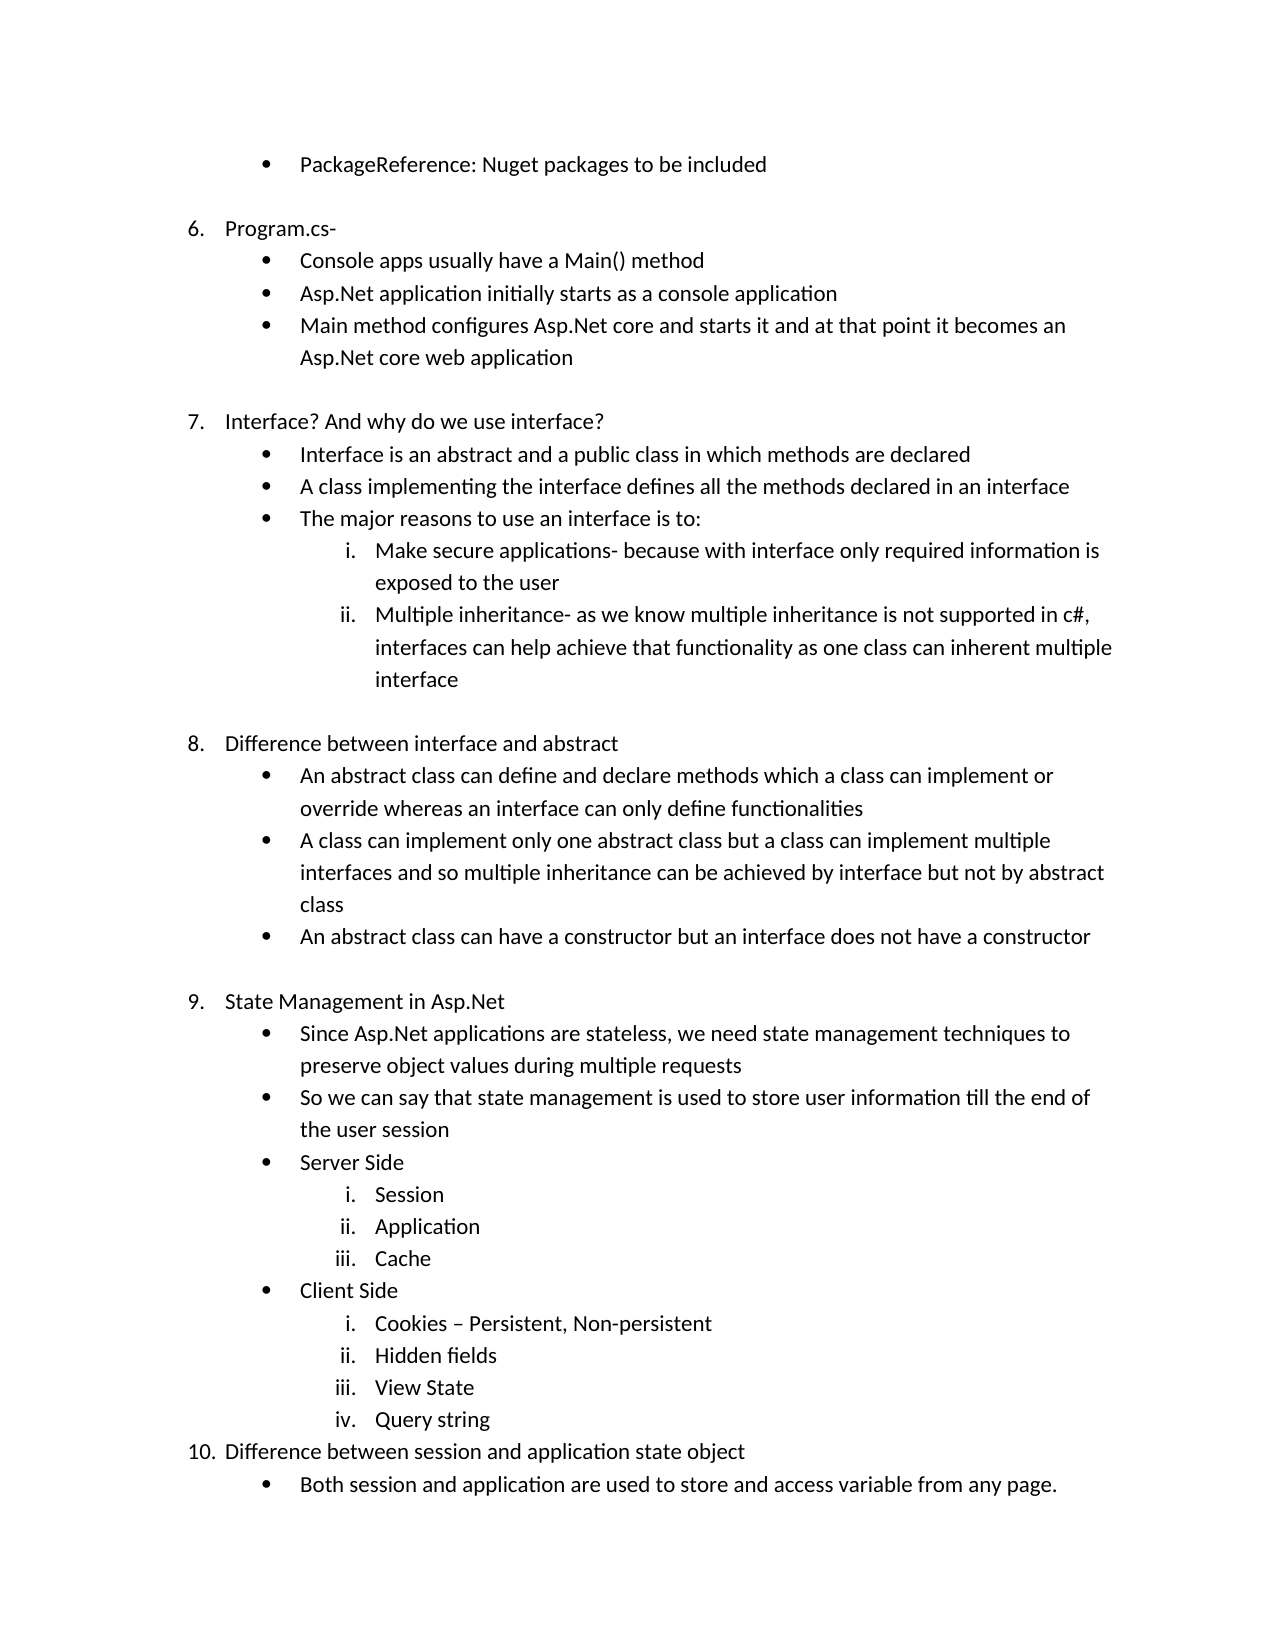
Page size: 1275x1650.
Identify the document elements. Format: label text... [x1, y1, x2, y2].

list Both session and application are used to store and access variable from any page. [262, 1470, 1125, 1498]
list Difference between session and application state object [187, 1437, 1125, 1466]
list Multiple inheritance- as we know multiple inheritance is not supported in c#, interfaces can help achieve that functionality as one class can inherent multiple interface [356, 601, 1125, 693]
list State Management in Asp.Net [187, 987, 1125, 1015]
list The major reasons to use an interface is to: [262, 504, 1125, 532]
list View State [356, 1373, 1125, 1401]
list Hidden fields [356, 1341, 1125, 1369]
list An abstract class can have a constructor but an interface does not have a constructor [262, 922, 1125, 951]
list A class implementing the interface defines all the methods declared in an interface [262, 472, 1125, 500]
list Main method configures Asp.Net core and starts it and at that point it becomes an Asp.Net core web application [262, 311, 1125, 371]
list Session [356, 1180, 1125, 1208]
list Server Side [262, 1148, 1125, 1176]
list PackageReference: Nuget packages to be included [262, 150, 1125, 178]
list Asp.Net application initially starts as a console application [262, 279, 1125, 307]
list Console apps usually have a Main() method [262, 247, 1125, 274]
list Since Asp.Net applications are stateless, we need state management techniques to preserve object values during multiple requests [262, 1019, 1125, 1079]
list Make secure applications- because with interface only required information is exposed to the user [356, 536, 1125, 596]
list Cache [356, 1244, 1125, 1272]
list Cookies – Persistent, Non-persistent [356, 1309, 1125, 1337]
list Program.cs- [187, 214, 1125, 242]
list A class can implement only one abstract class but a class can implement multiple interfaces and so multiple inheritance can be achieved by interface but not by abstract class [262, 826, 1125, 918]
list An abstract class can define and declare methods which a class can implement or override whereas an interface can only define functionalities [262, 762, 1125, 822]
list So we can say that state management is used to store user information till the end of the user session [262, 1083, 1125, 1144]
list Client Side [262, 1277, 1125, 1304]
list Application [356, 1212, 1125, 1240]
list Query string [356, 1405, 1125, 1433]
list Difference between interface and abstract [187, 729, 1125, 757]
list Interface? And why do we use interface? [187, 407, 1125, 436]
list Interface is an abstract and a public class in which methods are declared [262, 440, 1125, 468]
